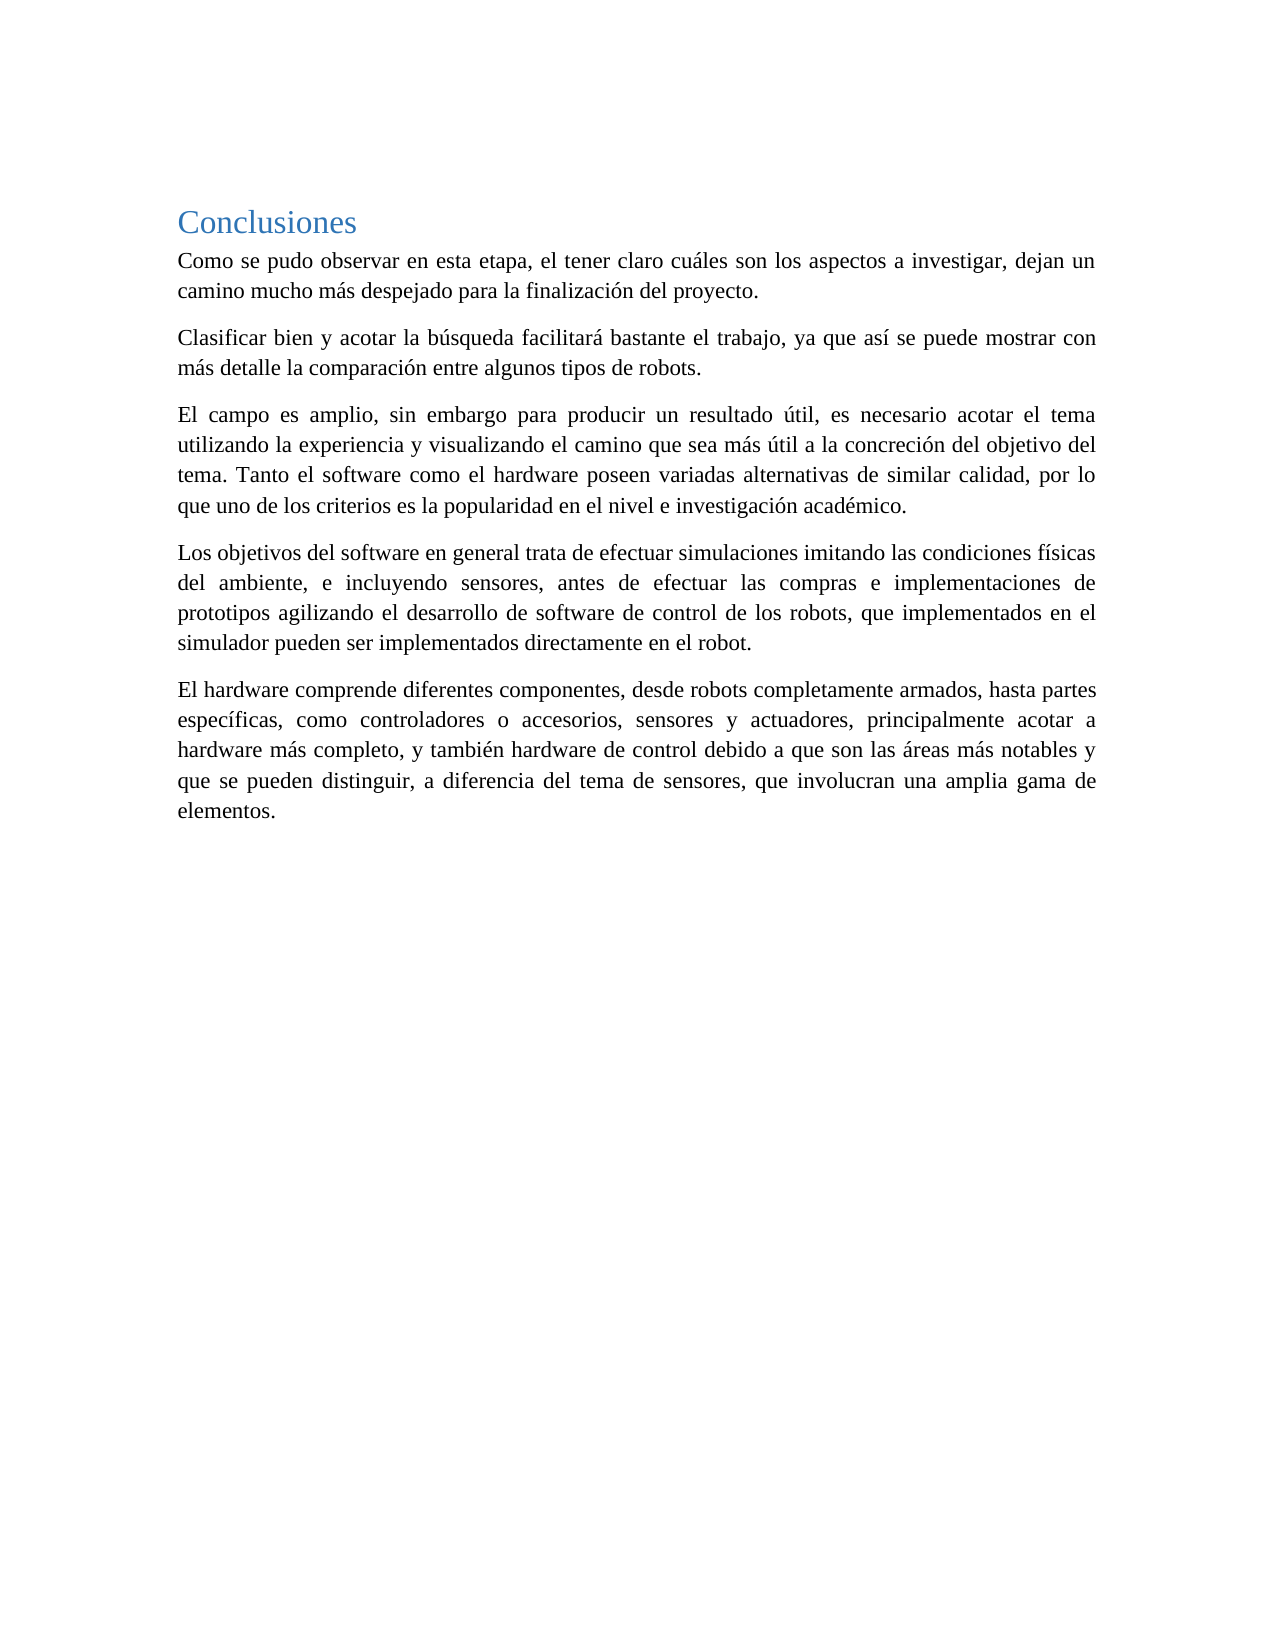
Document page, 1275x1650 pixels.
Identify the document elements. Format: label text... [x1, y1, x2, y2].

text Los objetivos del software en general trata de efectuar simulaciones imitando las condiciones físicas del ambiente, e incluyendo sensores, antes de efectuar las compras e implementaciones de prototipos agilizando el desarrollo de software de control de los robots, que implementados en el simulador pueden ser implementados directamente en el robot. [177, 538, 1098, 656]
subtitle Conclusiones [177, 203, 1098, 241]
text El campo es amplio, sin embargo para producir un resultado útil, es necesario acotar el tema utilizando la experiencia y visualizando el camino que sea más útil a la concreción del objetivo del tema. Tanto el software como el hardware poseen variadas alternativas de similar calidad, por lo que uno de los criterios es la popularidad en el nivel e investigación académico. [177, 401, 1098, 518]
text El hardware comprende diferentes componentes, desde robots completamente armados, hasta partes específicas, como controladores o accesorios, sensores y actuadores, principalmente acotar a hardware más completo, y también hardware de control debido a que son las áreas más notables y que se pueden distinguir, a diferencia del tema de sensores, que involucran una amplia gama de elementos. [177, 676, 1098, 823]
text Clasificar bien y acotar la búsqueda facilitará bastante el trabajo, ya que así se puede mostrar con más detalle la comparación entre algunos tipos de robots. [177, 324, 1098, 381]
text Como se pudo observar en esta etapa, el tener claro cuáles son los aspectos a investigar, dejan un camino mucho más despejado para la finalización del proyecto. [177, 247, 1098, 303]
